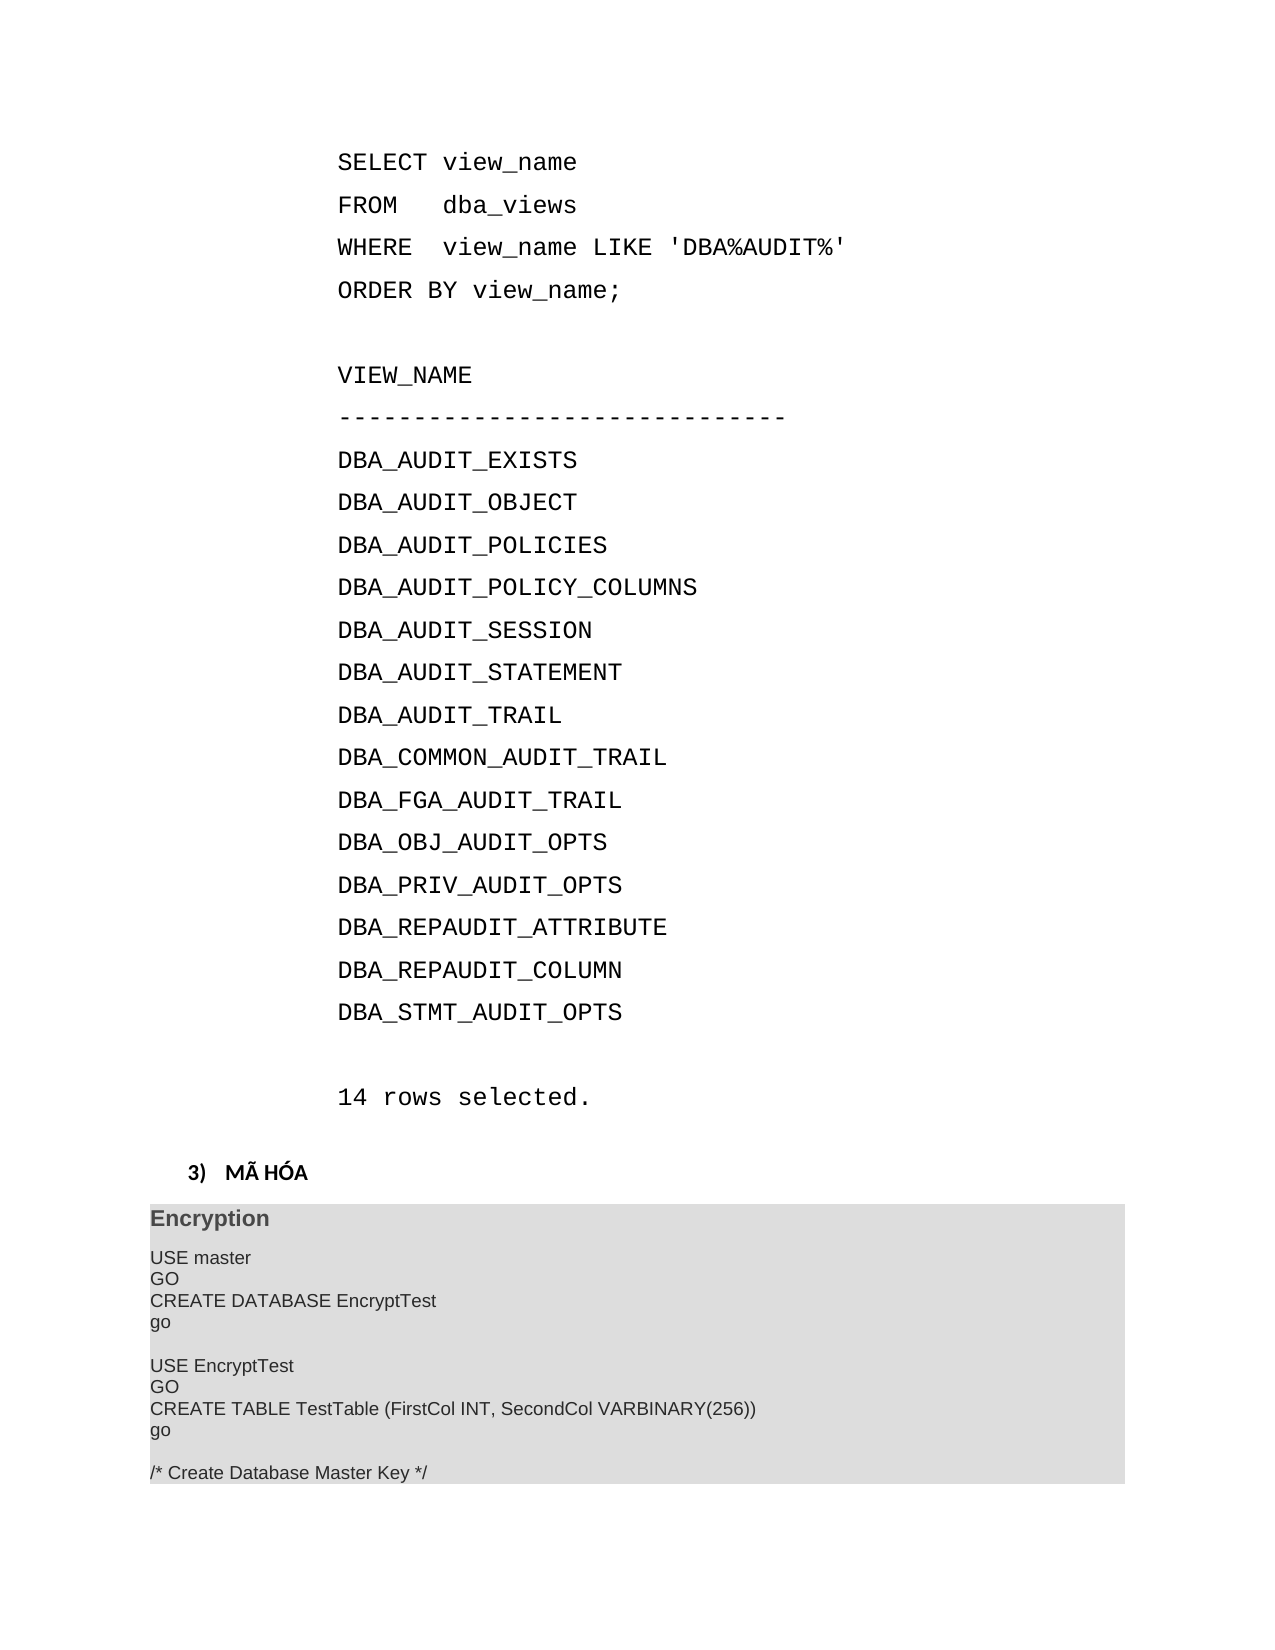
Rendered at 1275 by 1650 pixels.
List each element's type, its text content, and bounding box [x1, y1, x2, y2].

text DBA_AUDIT_POLICY_COLUMNS [337, 575, 1125, 603]
text GO [150, 1268, 1125, 1290]
text go [150, 1419, 1125, 1441]
text USE master [150, 1247, 1125, 1268]
list MÃ HÓA [187, 1158, 1125, 1186]
text FROM dba_views [337, 192, 1125, 221]
text GO [150, 1376, 1125, 1397]
text Encryption [150, 1204, 1125, 1231]
text ORDER BY view_name; [337, 277, 1125, 306]
text DBA_PRIV_AUDIT_OPTS [337, 872, 1125, 901]
text USE EncryptTest [150, 1354, 1125, 1376]
text 14 rows selected. [337, 1085, 1125, 1113]
text DBA_AUDIT_OBJECT [337, 490, 1125, 518]
text VIEW_NAME [337, 362, 1125, 391]
text DBA_AUDIT_EXISTS [337, 447, 1125, 476]
text CREATE TABLE TestTable (FirstCol INT, SecondCol VARBINARY(256)) [150, 1397, 1125, 1419]
text DBA_AUDIT_POLICIES [337, 532, 1125, 561]
text DBA_FGA_AUDIT_TRAIL [337, 787, 1125, 816]
text go [150, 1311, 1125, 1333]
text DBA_STMT_AUDIT_OPTS [337, 1000, 1125, 1028]
text CREATE DATABASE EncryptTest [150, 1290, 1125, 1311]
text DBA_OBJ_AUDIT_OPTS [337, 830, 1125, 858]
text DBA_COMMON_AUDIT_TRAIL [337, 745, 1125, 773]
text DBA_REPAUDIT_COLUMN [337, 957, 1125, 986]
text DBA_AUDIT_SESSION [337, 617, 1125, 646]
text DBA_AUDIT_TRAIL [337, 702, 1125, 731]
text ------------------------------ [337, 405, 1125, 433]
text /* Create Database Master Key */ [150, 1462, 1125, 1484]
text DBA_AUDIT_STATEMENT [337, 660, 1125, 688]
text WHERE view_name LIKE 'DBA%AUDIT%' [337, 235, 1125, 263]
text DBA_REPAUDIT_ATTRIBUTE [337, 915, 1125, 943]
text SELECT view_name [337, 150, 1125, 178]
